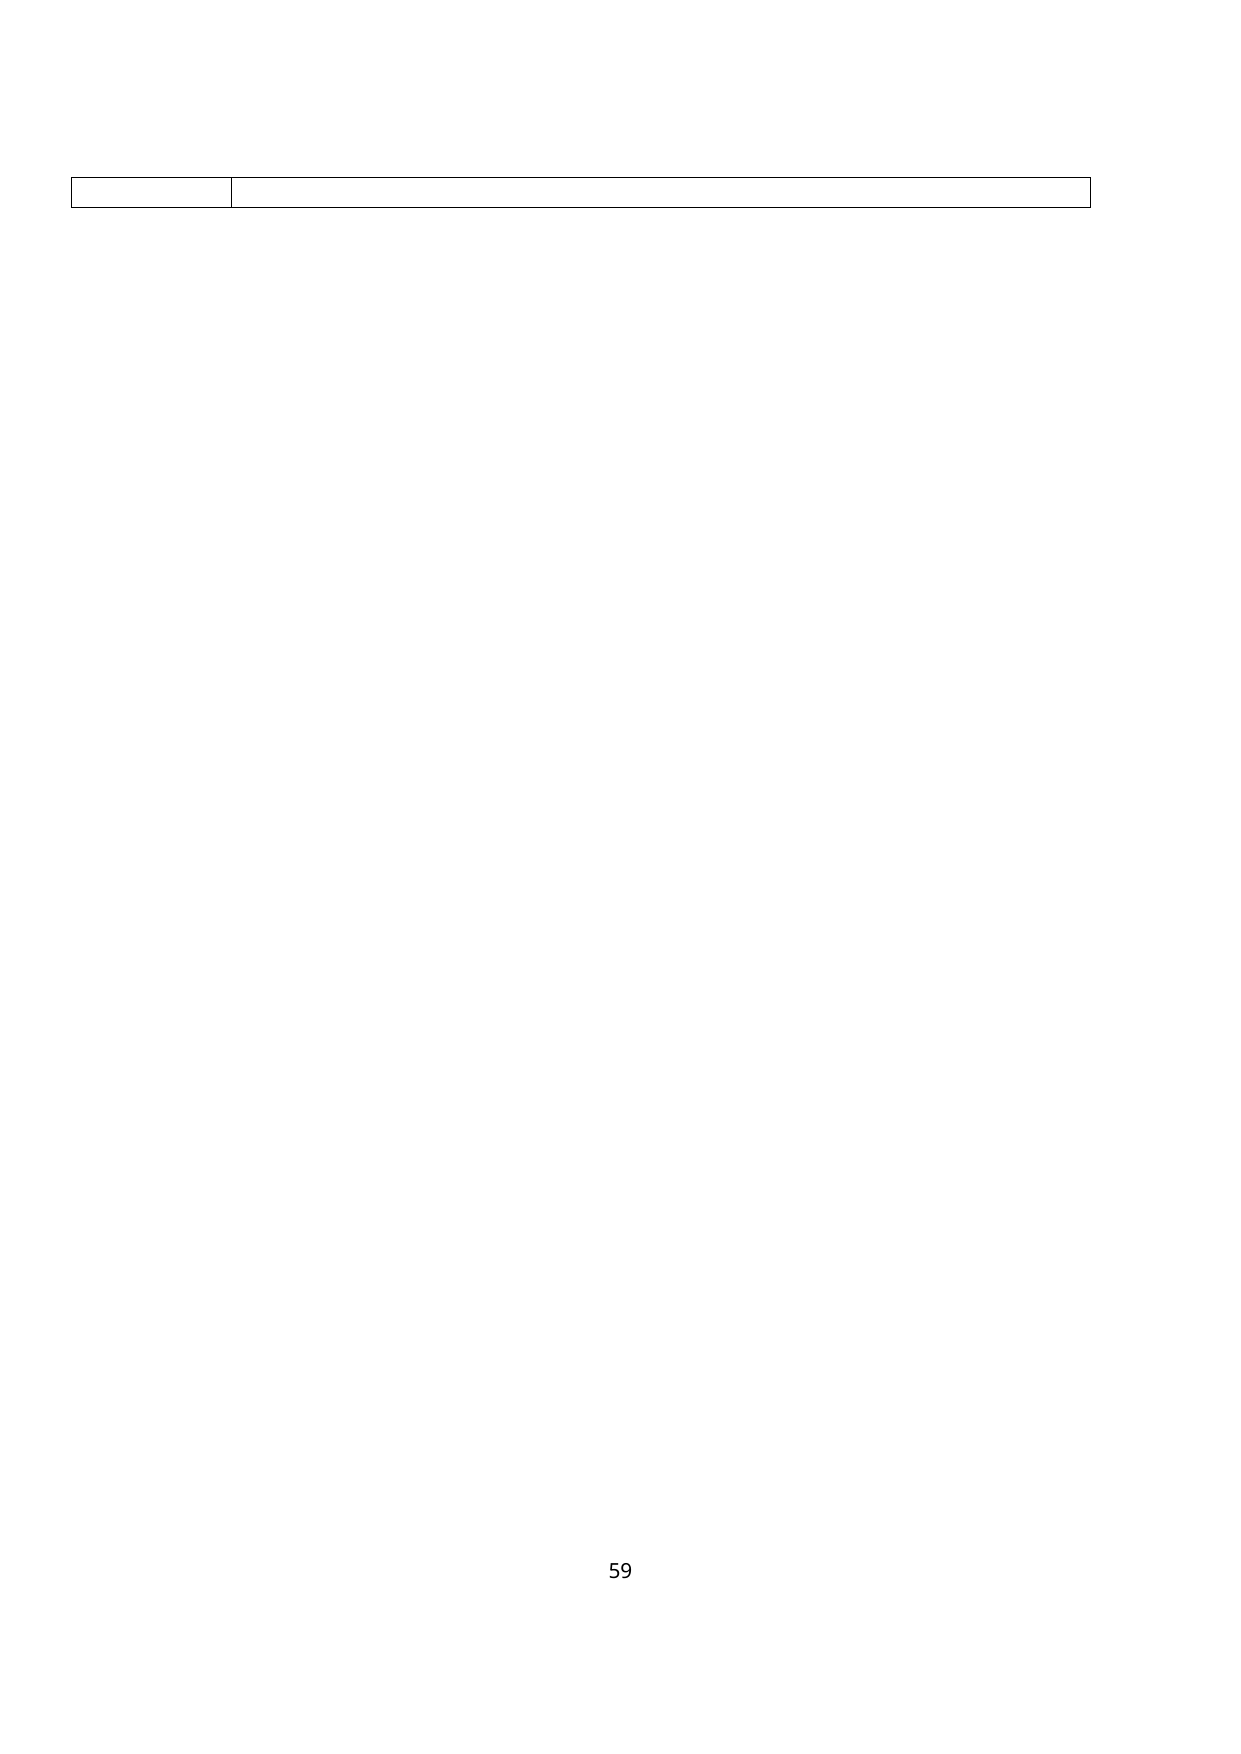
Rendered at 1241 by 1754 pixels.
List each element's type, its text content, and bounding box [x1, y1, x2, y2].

table_cell [232, 178, 1090, 207]
table_cell 결론 [72, 178, 231, 207]
